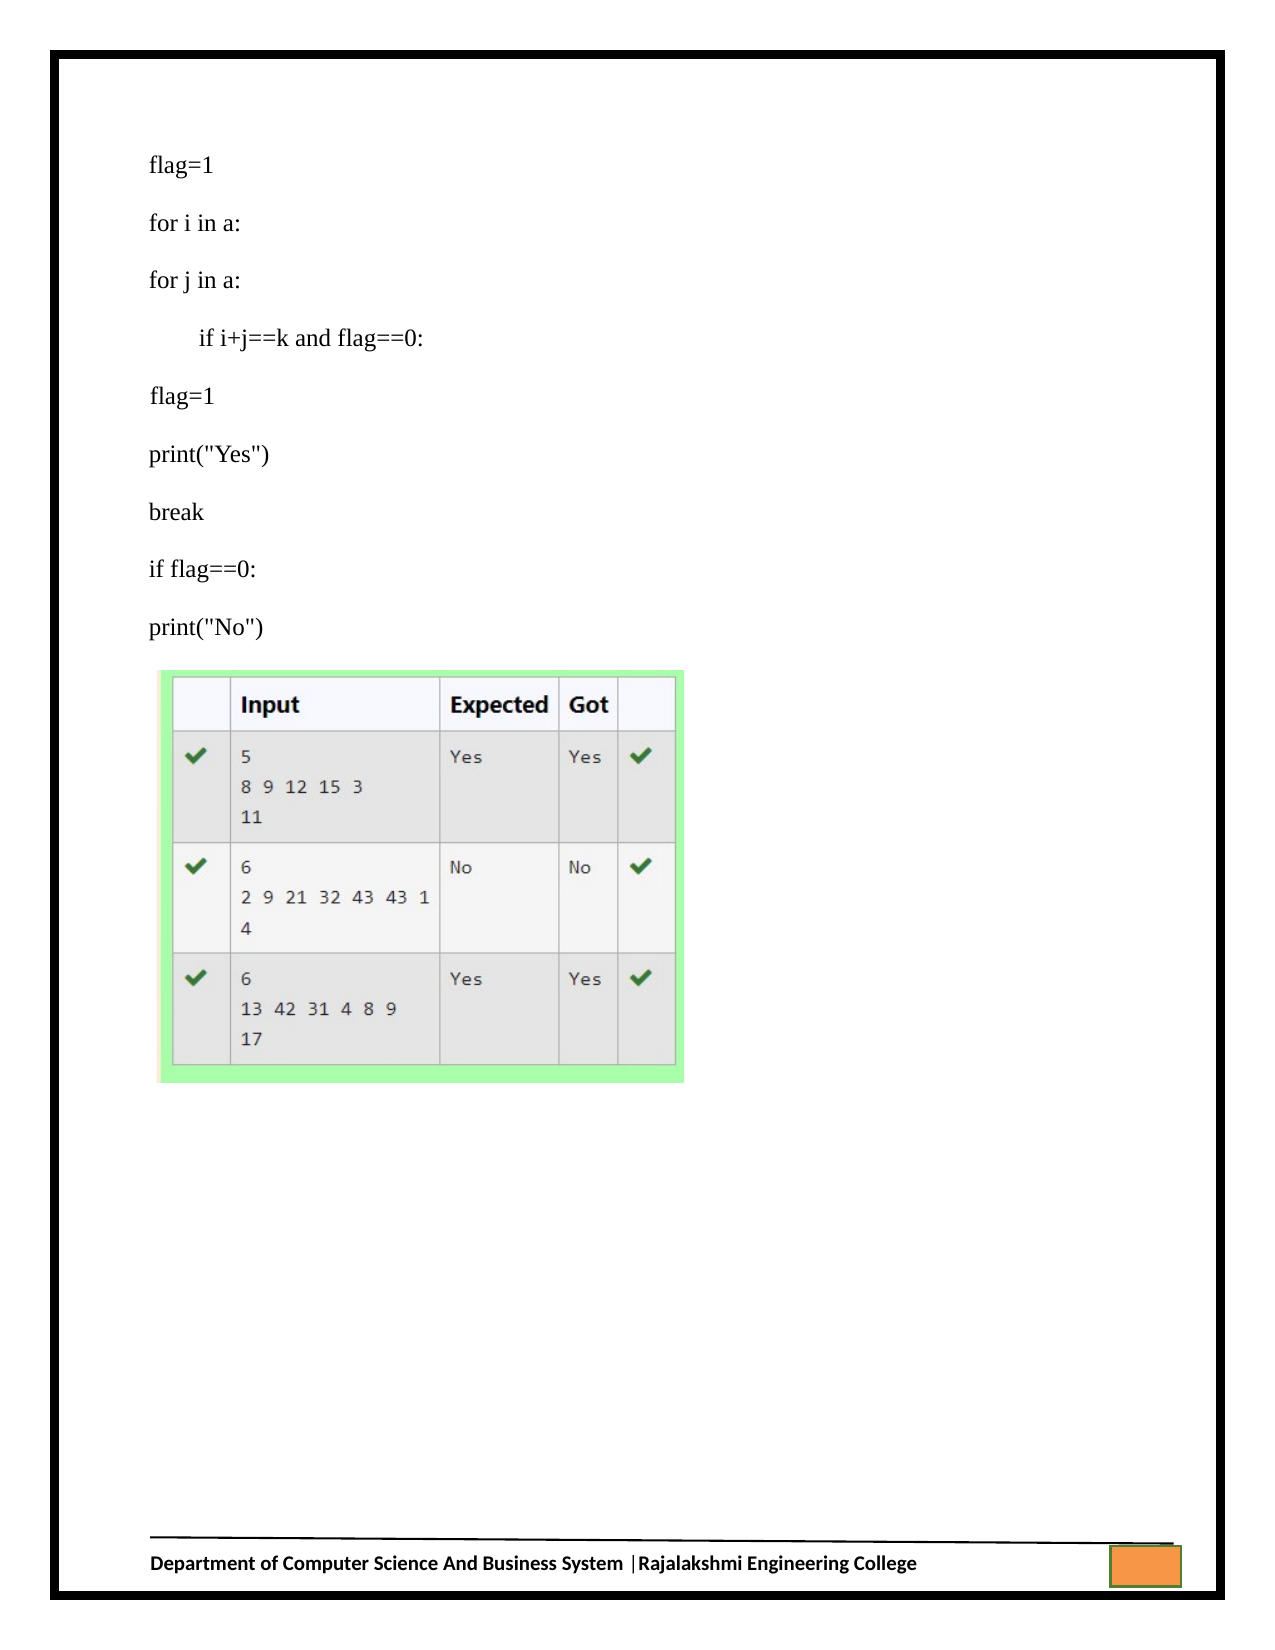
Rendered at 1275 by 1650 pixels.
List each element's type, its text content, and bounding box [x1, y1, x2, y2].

text flag=1 [148, 150, 467, 179]
text break [148, 497, 425, 525]
text if flag==0: [148, 554, 425, 583]
text if i+j==k and flag==0: flag=1 [148, 323, 425, 410]
picture [156, 670, 685, 1083]
text print("No") [148, 612, 425, 641]
text print("Yes") [148, 439, 425, 467]
text for j in a: [148, 266, 467, 294]
text for i in a: [148, 208, 467, 237]
